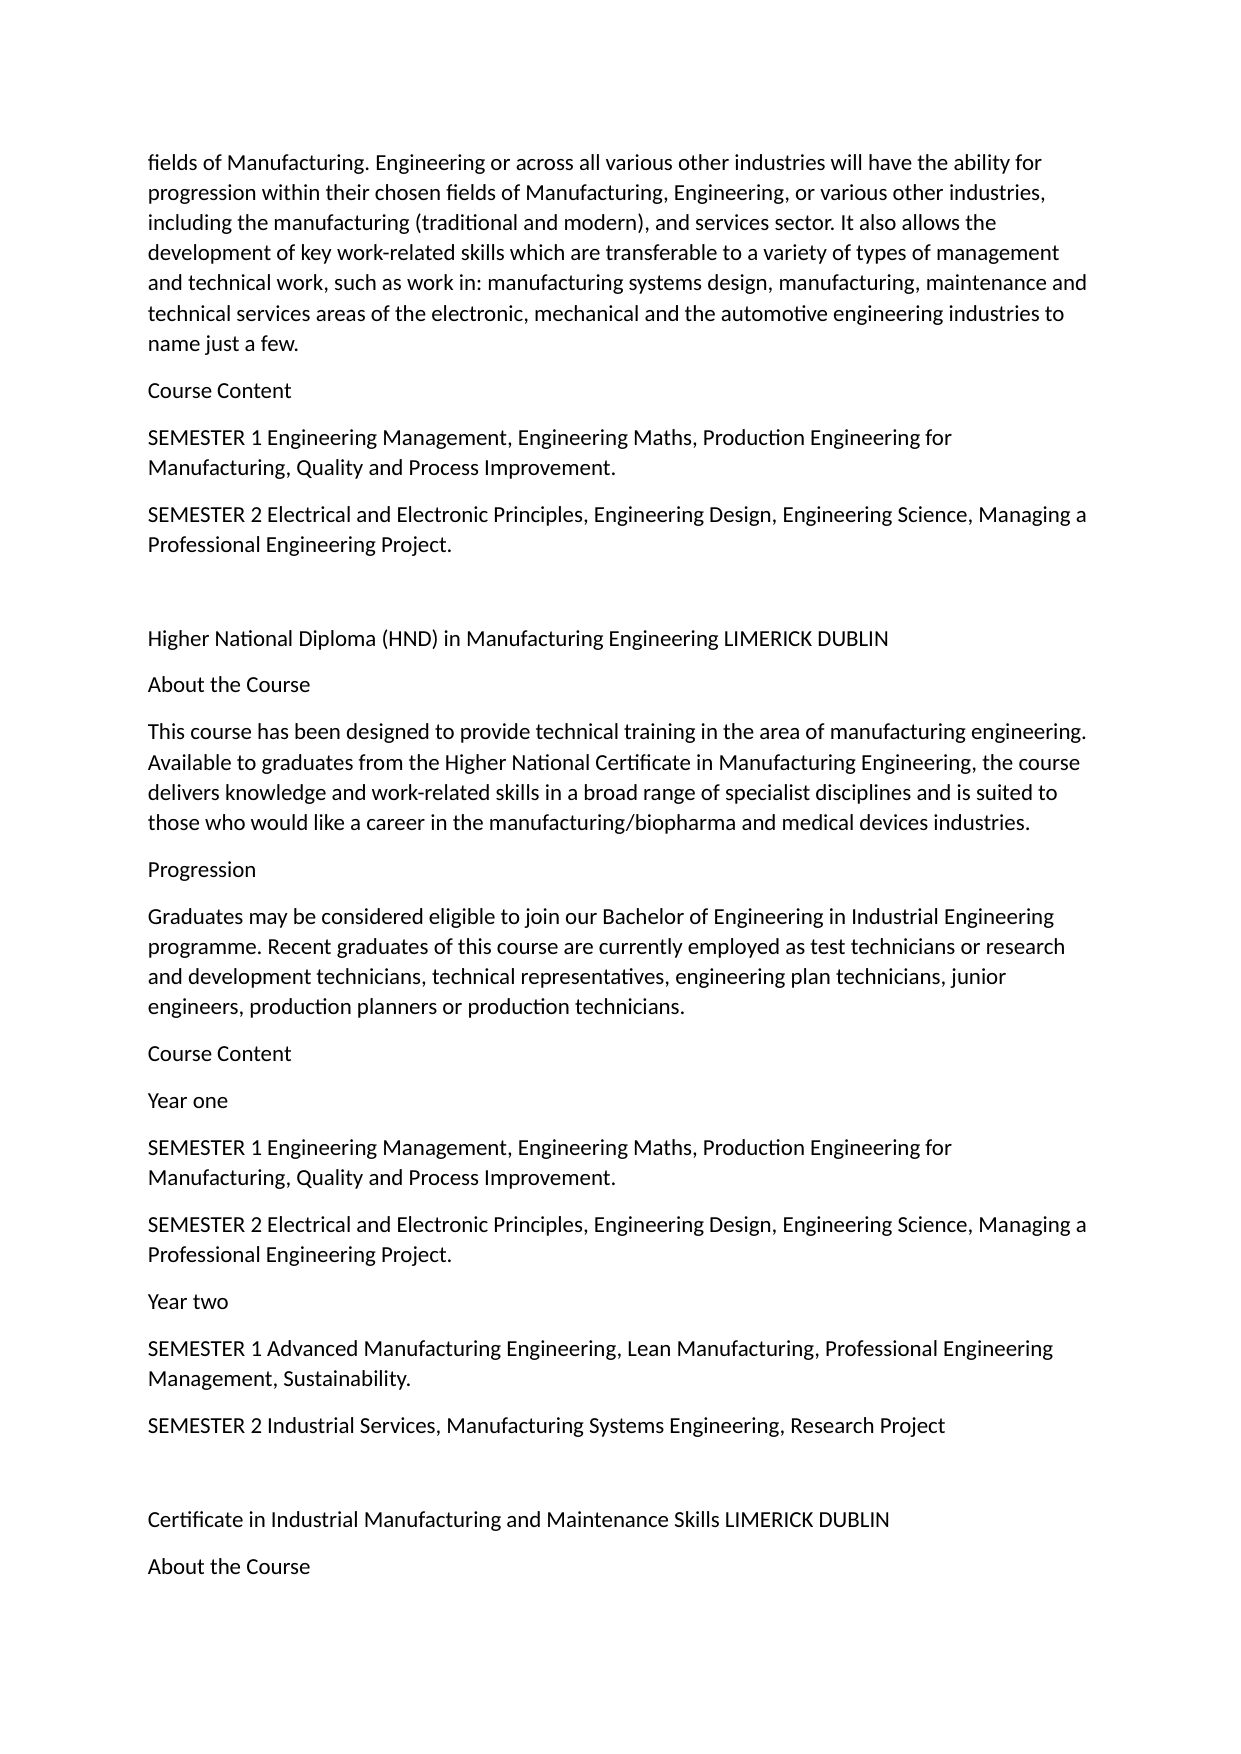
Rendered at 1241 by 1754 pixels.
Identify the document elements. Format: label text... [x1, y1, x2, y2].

text SEMESTER 2 Electrical and Electronic Principles, Engineering Design, Engineering Science, Managing a Professional Engineering Project. [148, 1210, 1093, 1268]
text SEMESTER 1 Engineering Management, Engineering Maths, Production Engineering for Manufacturing, Quality and Process Improvement. [148, 423, 1093, 481]
text Year one [148, 1086, 1093, 1114]
text Certificate in Industrial Manufacturing and Maintenance Skills LIMERICK DUBLIN [148, 1505, 1093, 1533]
text Year two [148, 1287, 1093, 1315]
text Graduates may be considered eligible to join our Bachelor of Engineering in Industrial Engineering programme. Recent graduates of this course are currently employed as test technicians or research and development technicians, technical representatives, engineering plan technicians, junior engineers, production planners or production technicians. [148, 902, 1093, 1020]
text Course Content [148, 1039, 1093, 1067]
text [148, 148, 1093, 357]
text About the Course [148, 1552, 1093, 1580]
text SEMESTER 1 Engineering Management, Engineering Maths, Production Engineering for Manufacturing, Quality and Process Improvement. [148, 1133, 1093, 1191]
text Course Content [148, 376, 1093, 404]
text SEMESTER 2 Industrial Services, Manufacturing Systems Engineering, Research Project [148, 1411, 1093, 1439]
text This course has been designed to provide technical training in the area of manufacturing engineering. Available to graduates from the Higher National Certificate in Manufacturing Engineering, the course delivers knowledge and work-related skills in a broad range of specialist disciplines and is suited to those who would like a career in the manufacturing/biopharma and medical devices industries. [148, 717, 1093, 836]
text Progression [148, 855, 1093, 883]
text Higher National Diploma (HND) in Manufacturing Engineering LIMERICK DUBLIN [148, 624, 1093, 652]
text SEMESTER 2 Electrical and Electronic Principles, Engineering Design, Engineering Science, Managing a Professional Engineering Project. [148, 500, 1093, 558]
text SEMESTER 1 Advanced Manufacturing Engineering, Lean Manufacturing, Professional Engineering Management, Sustainability. [148, 1334, 1093, 1392]
text About the Course [148, 671, 1093, 698]
